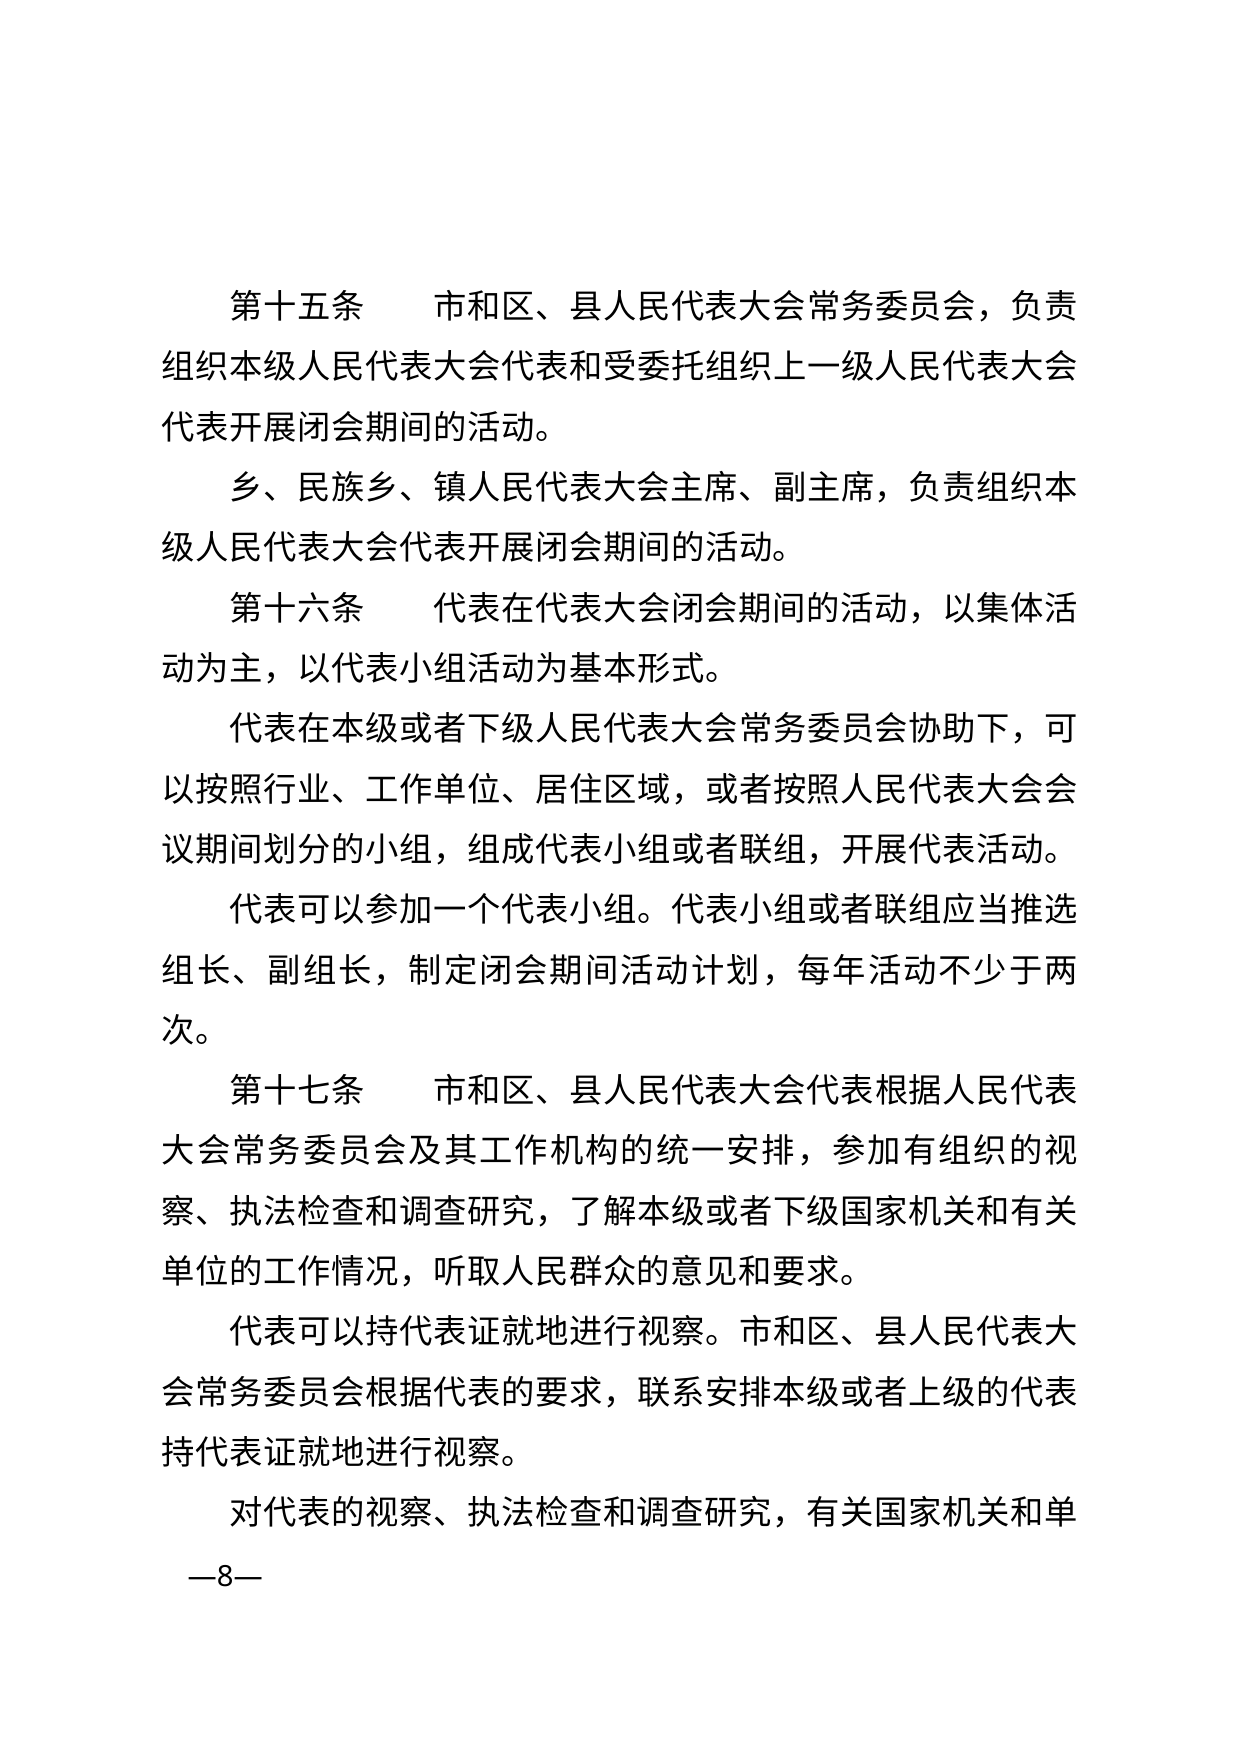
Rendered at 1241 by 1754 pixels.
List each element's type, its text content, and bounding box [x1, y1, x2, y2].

text 乡、民族乡、镇人民代表大会主席、副主席，负责组织本级人民代表大会代表开展闭会期间的活动。 [162, 455, 1078, 575]
text 代表可以参加一个代表小组。代表小组或者联组应当推选组长、副组长，制定闭会期间活动计划，每年活动不少于两次。 [162, 877, 1078, 1058]
text 第十七条 市和区、县人民代表大会代表根据人民代表大会常务委员会及其工作机构的统一安排，参加有组织的视察、执法检查和调查研究，了解本级或者下级国家机关和有关单位的工作情况，听取人民群众的意见和要求。 [162, 1058, 1078, 1299]
text 第十五条 市和区、县人民代表大会常务委员会，负责组织本级人民代表大会代表和受委托组织上一级人民代表大会代表开展闭会期间的活动。 [162, 274, 1078, 455]
text 代表可以持代表证就地进行视察。市和区、县人民代表大会常务委员会根据代表的要求，联系安排本级或者上级的代表持代表证就地进行视察。 [162, 1299, 1078, 1480]
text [162, 1480, 1078, 1540]
text 代表在本级或者下级人民代表大会常务委员会协助下，可以按照行业、工作单位、居住区域，或者按照人民代表大会会议期间划分的小组，组成代表小组或者联组，开展代表活动。 [162, 696, 1078, 877]
text 第十六条 代表在代表大会闭会期间的活动，以集体活动为主，以代表小组活动为基本形式。 [162, 575, 1078, 696]
